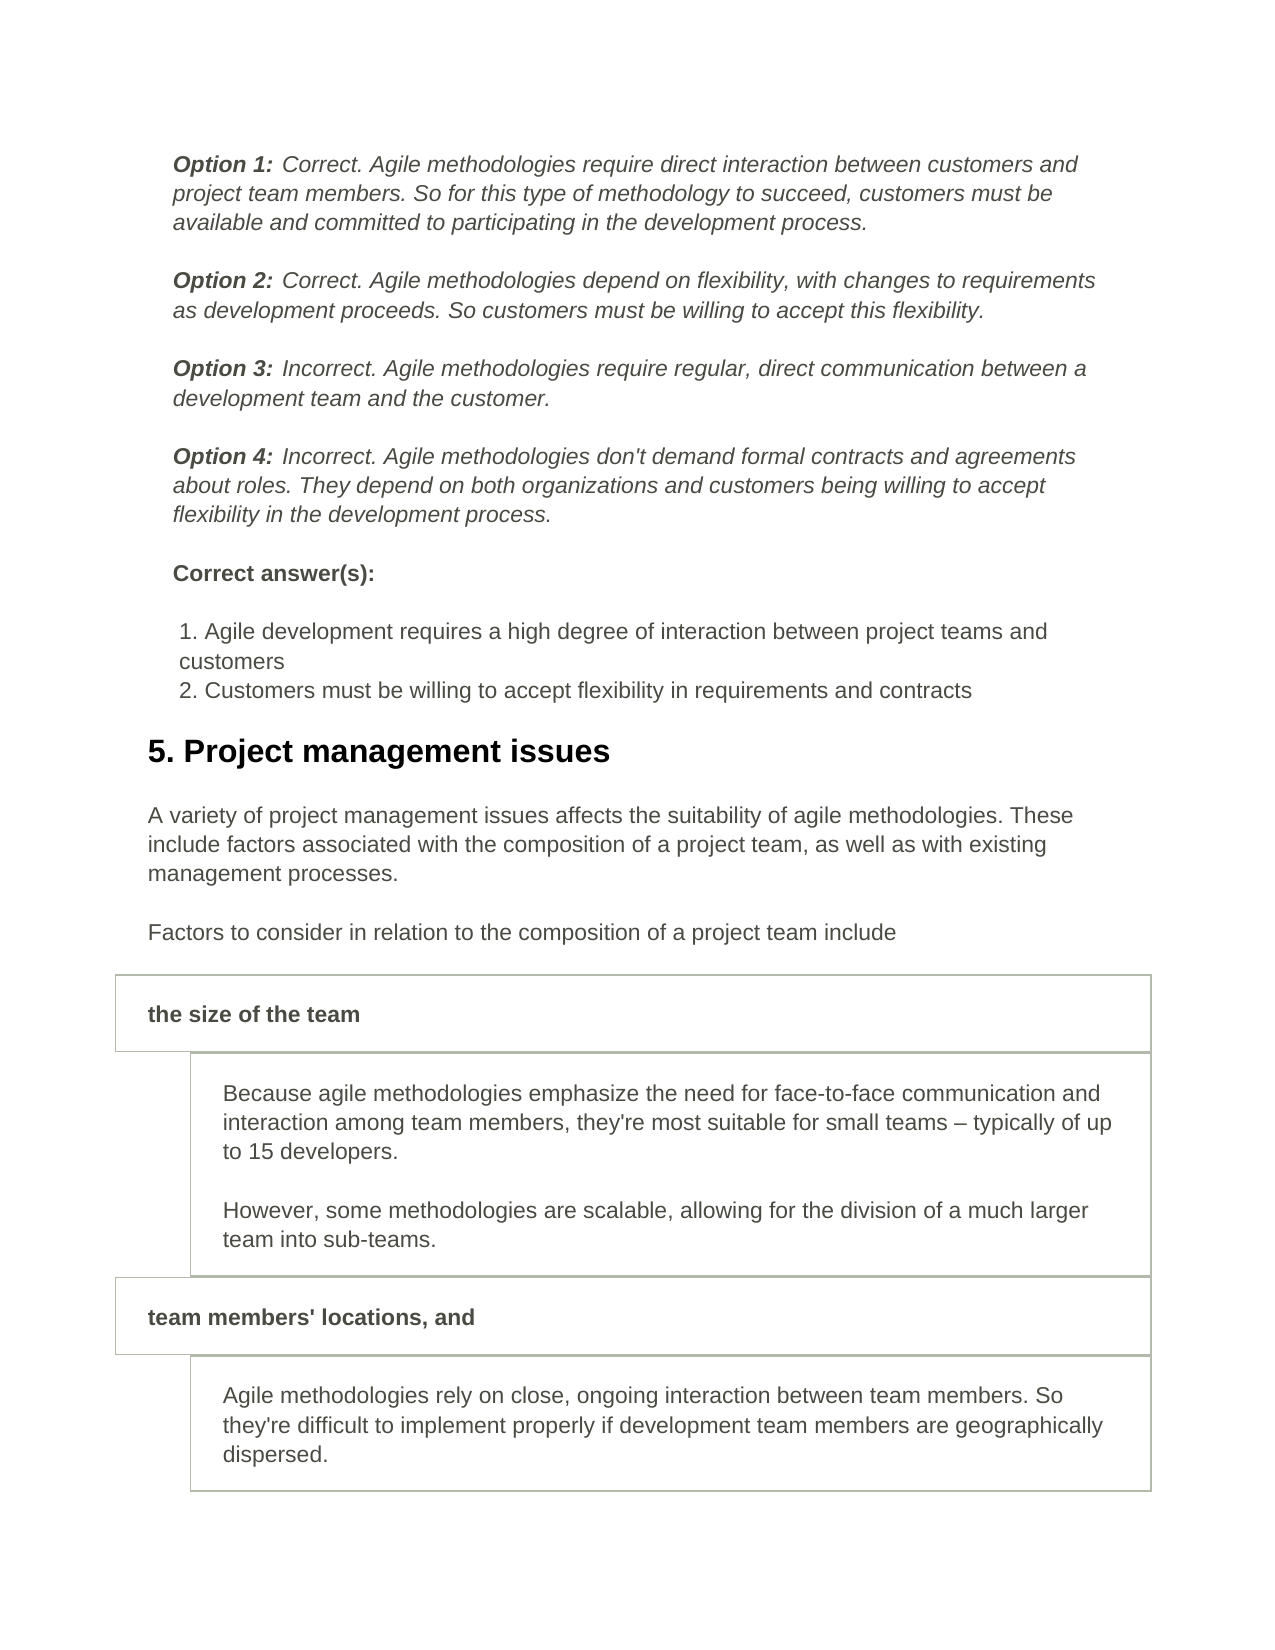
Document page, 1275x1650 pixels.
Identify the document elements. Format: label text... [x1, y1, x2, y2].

text Option 2: Correct. Agile methodologies depend on flexibility, with changes to requirements as development proceeds. So customers must be willing to accept this flexibility. [173, 264, 1102, 323]
text Option 1: Correct. Agile methodologies require direct interaction between customers and project team members. So for this type of methodology to succeed, customers must be available and committed to participating in the development process. [173, 148, 1102, 235]
text Option 4: Incorrect. Agile methodologies don't demand formal contracts and agreements about roles. They depend on both organizations and customers being willing to accept flexibility in the development process. [173, 440, 1102, 528]
text Factors to consider in relation to the composition of a project team include [148, 916, 1127, 945]
text Correct answer(s): [173, 557, 1102, 586]
text Agile methodologies rely on close, ongoing interaction between team members. So they're difficult to implement properly if development team members are geographically dispersed. [191, 1357, 1150, 1490]
text Because agile methodologies emphasize the need for face-to-face communication and interaction among team members, they're most suitable for small teams – typically of up to 15 developers. However, some methodologies are scalable, allowing for the division of a much larger team into sub-teams. [191, 1054, 1150, 1275]
text team members' locations, and [116, 1278, 1150, 1354]
text A variety of project management issues affects the suitability of agile methodologies. These include factors associated with the composition of a project team, as well as with existing management processes. [148, 799, 1127, 886]
text 1. Agile development requires a high degree of interaction between project teams and customers 2. Customers must be willing to accept flexibility in requirements and contracts [179, 615, 1102, 703]
text Option 3: Incorrect. Agile methodologies require regular, direct communication between a development team and the customer. [173, 352, 1102, 411]
text 5. Project management issues [148, 732, 1127, 769]
text the size of the team [116, 976, 1150, 1051]
